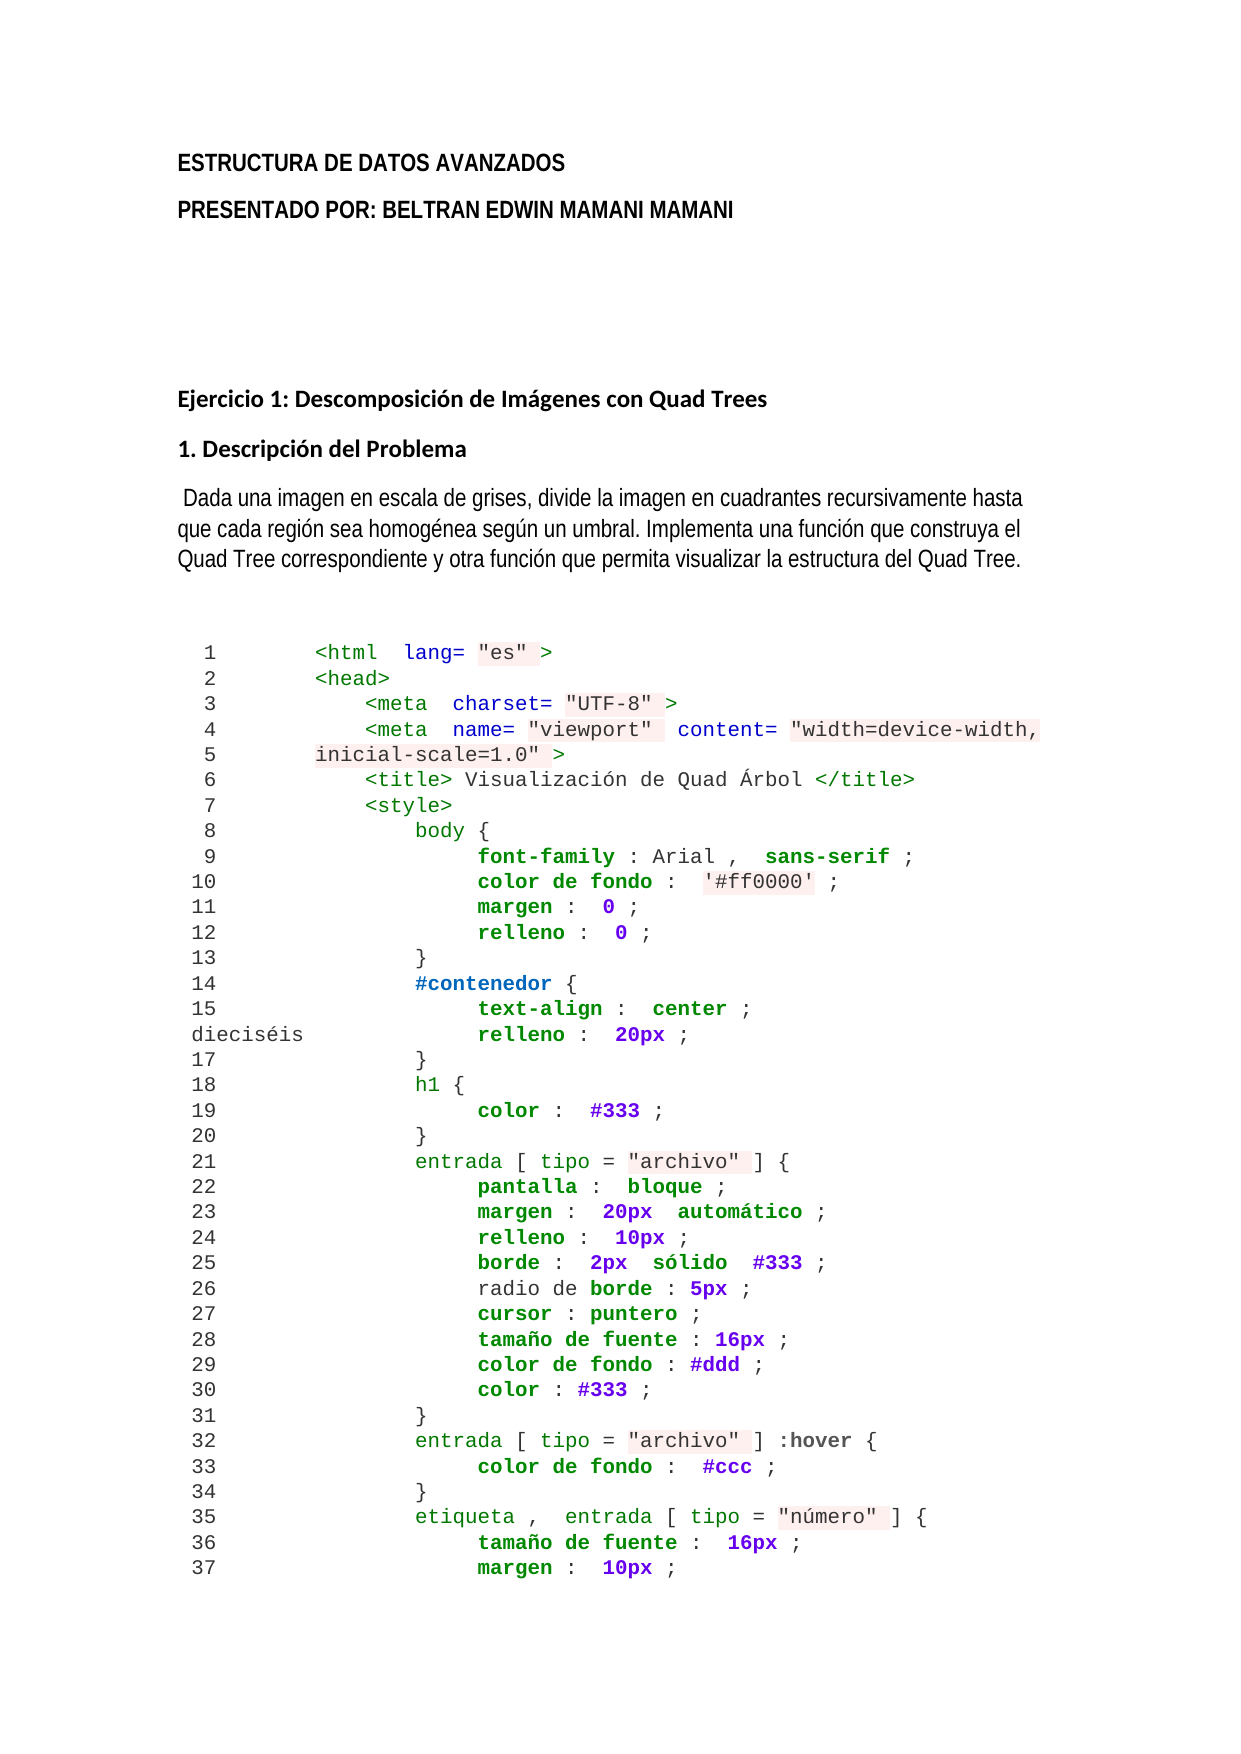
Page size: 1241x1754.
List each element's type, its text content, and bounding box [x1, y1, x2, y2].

text Dada una imagen en escala de grises, divide la imagen en cuadrantes recursivamente hasta que cada región sea homogénea según un umbral. Implementa una función que construya el Quad Tree correspondiente y otra función que permita visualizar la estructura del Quad Tree. [177, 483, 1063, 573]
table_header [313, 639, 1063, 1582]
text 1. Descripción del Problema [177, 433, 1063, 463]
text ESTRUCTURA DE DATOS AVANZADOS [177, 148, 1063, 176]
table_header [177, 639, 313, 1582]
text PRESENTADO POR: BELTRAN EDWIN MAMANI MAMANI [177, 195, 1063, 224]
text Ejercicio 1: Descomposición de Imágenes con Quad Trees [177, 383, 1063, 414]
